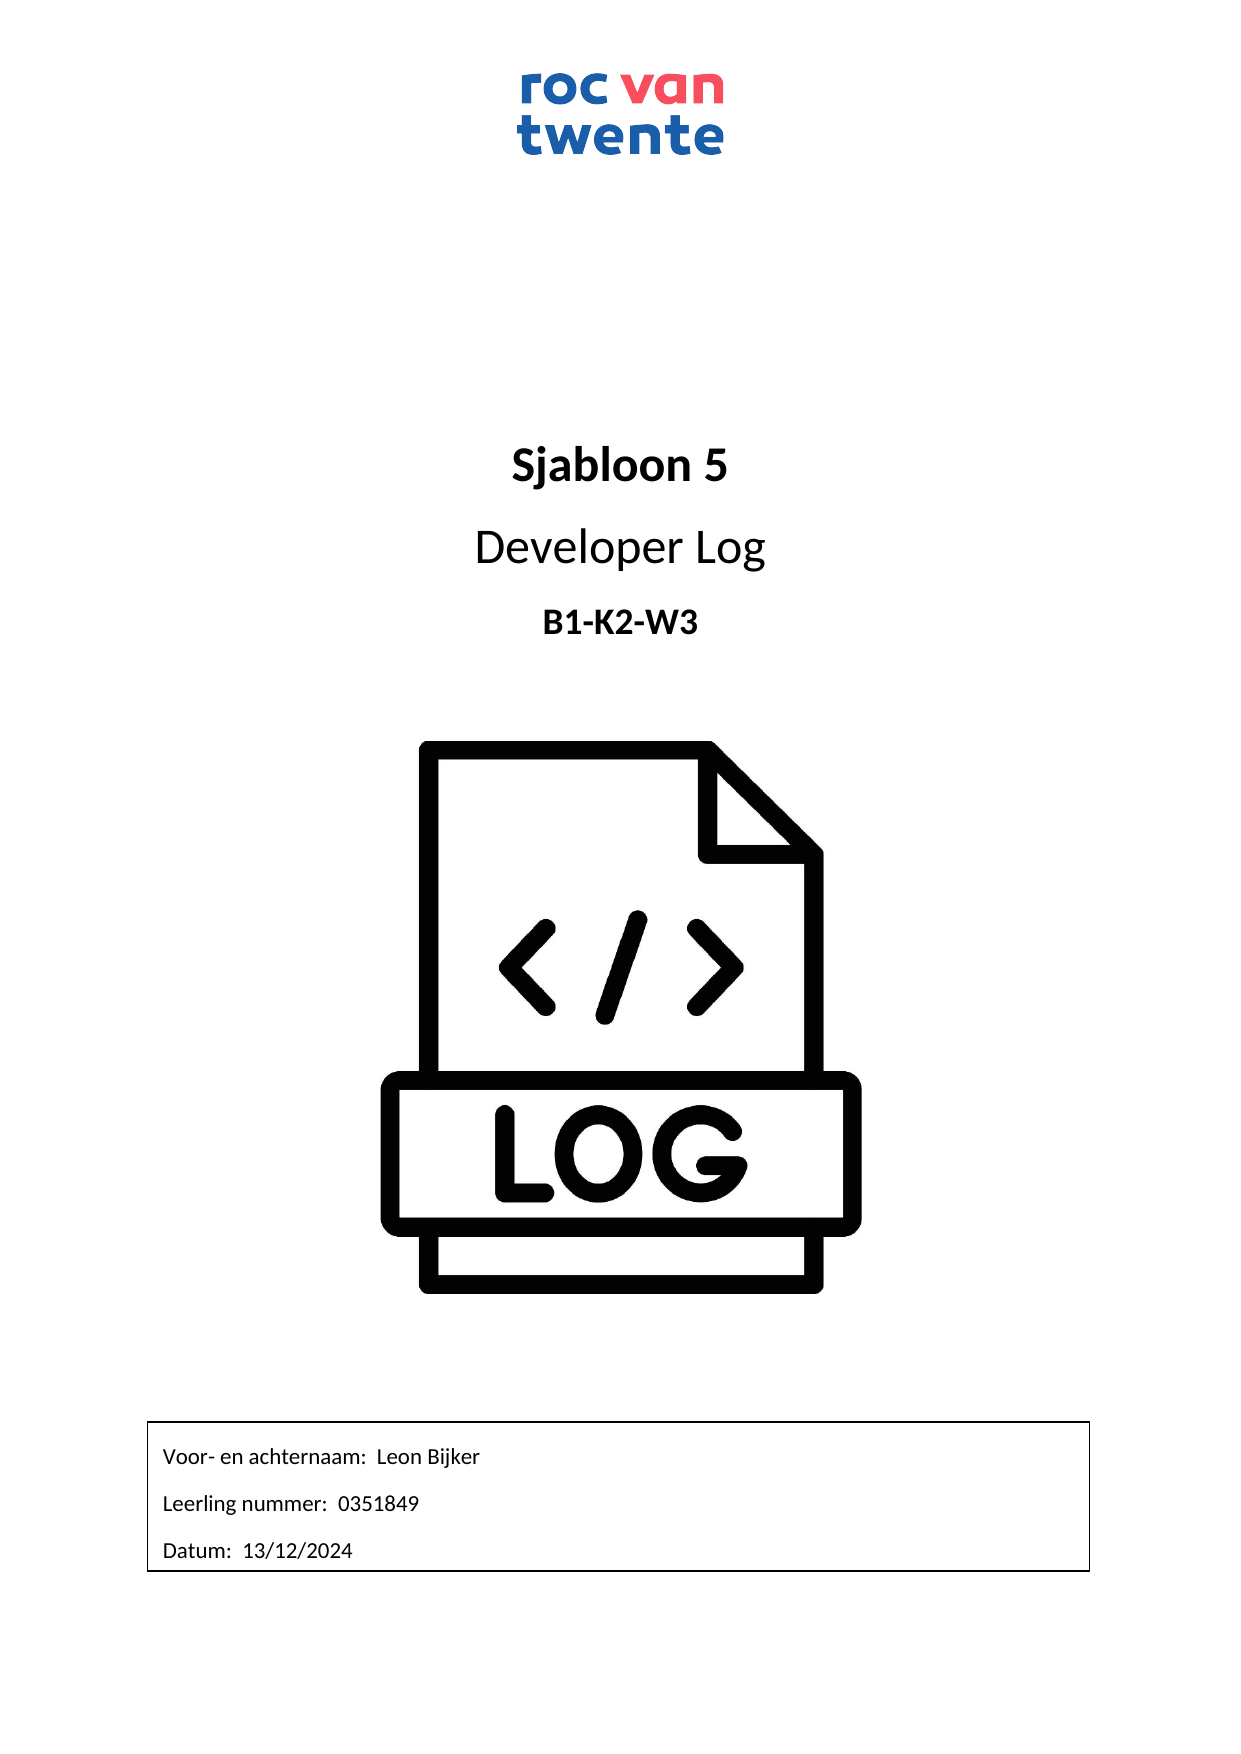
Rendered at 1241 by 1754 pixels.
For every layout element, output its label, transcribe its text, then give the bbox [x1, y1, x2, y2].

text Developer Log [148, 515, 1093, 576]
picture [380, 741, 862, 1294]
text B1-K2-W3 [148, 598, 1093, 644]
picture [517, 73, 724, 155]
text Sjabloon 5 [148, 433, 1093, 494]
